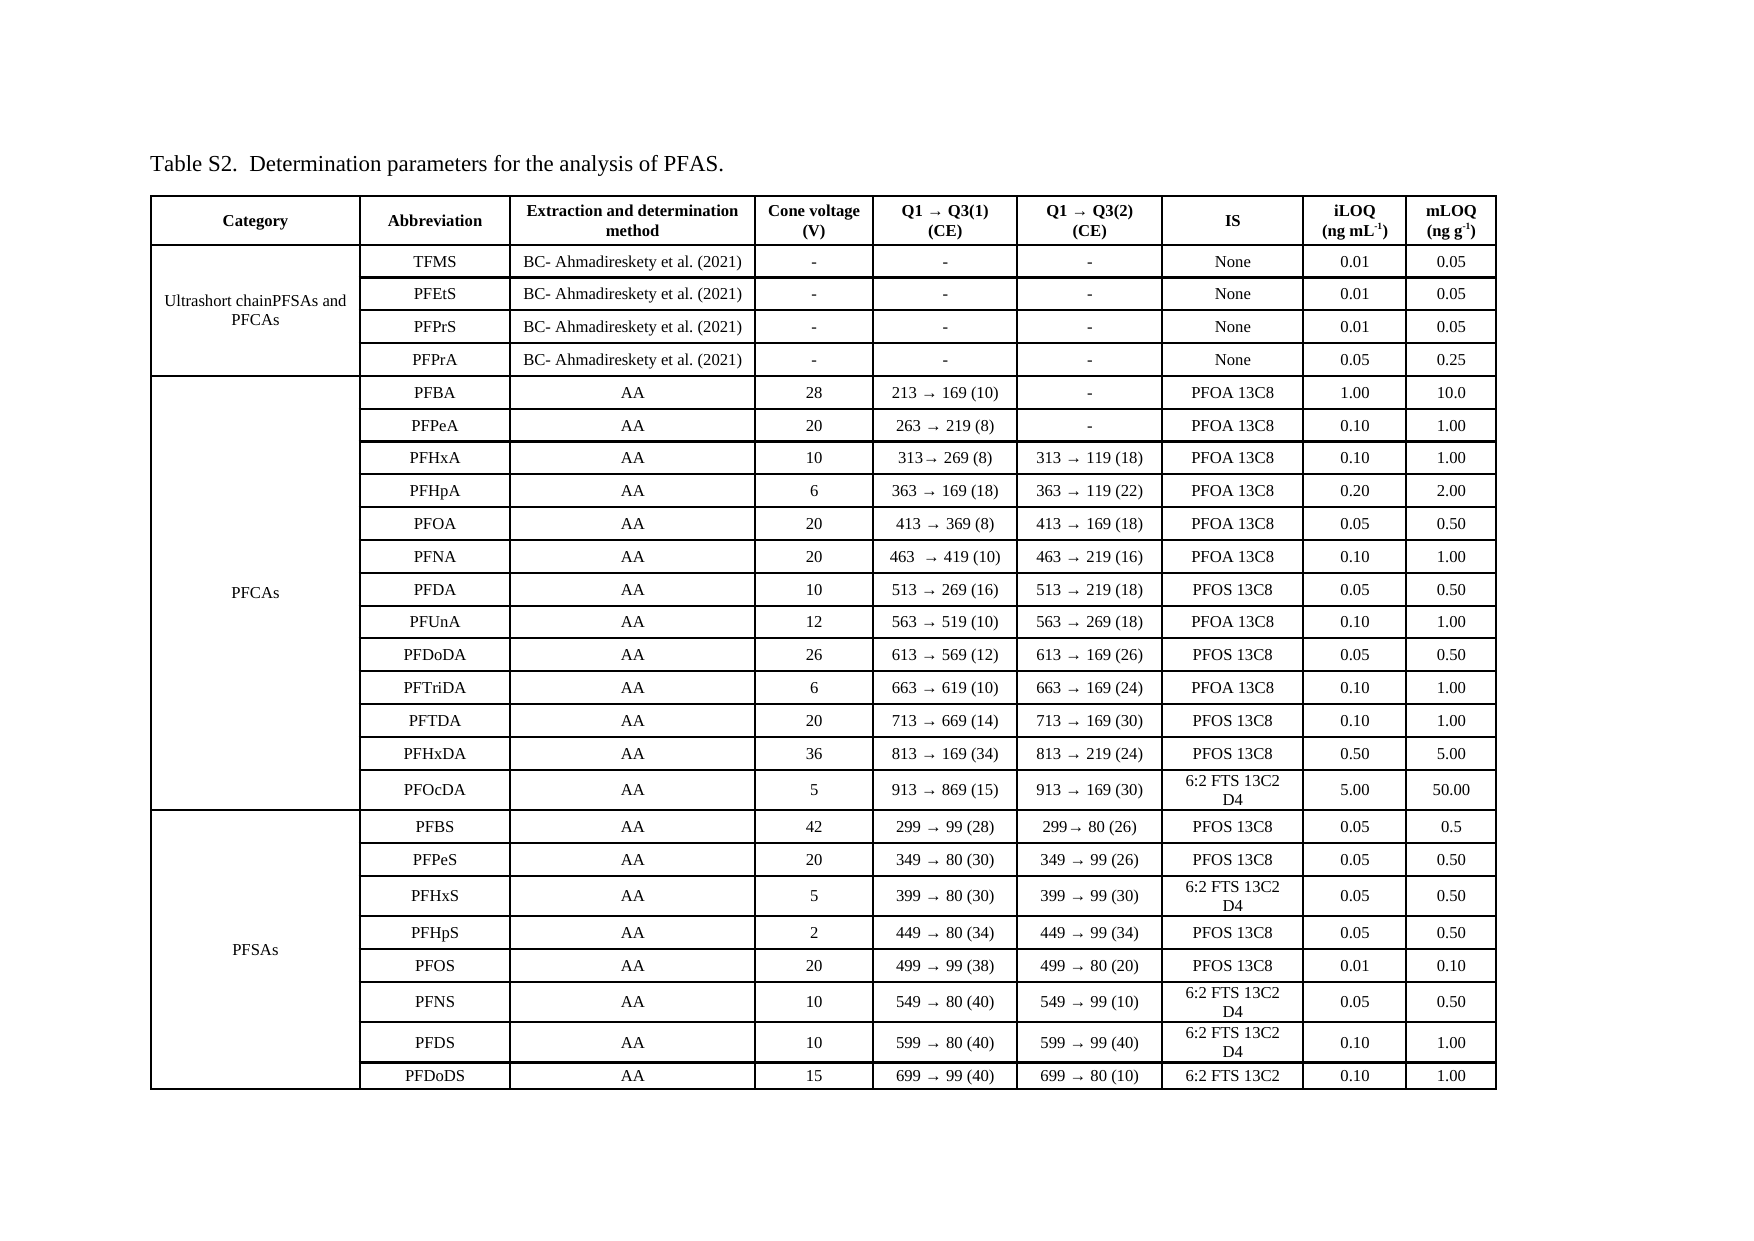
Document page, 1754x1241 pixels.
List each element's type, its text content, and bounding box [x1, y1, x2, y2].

table_cell 0.05 [1304, 344, 1405, 375]
table_cell 399 → 99 (30) [1018, 877, 1161, 915]
table_cell AA [511, 738, 754, 768]
table_cell 0.10 [1304, 607, 1405, 637]
table_cell 913 → 869 (15) [874, 771, 1016, 809]
table_cell 313→ 269 (8) [874, 443, 1016, 473]
table_cell 713 → 169 (30) [1018, 705, 1161, 736]
table_header Category [152, 197, 359, 243]
table_cell 663 → 169 (24) [1018, 672, 1161, 703]
table_cell PFOS [361, 950, 509, 981]
table_cell 363 → 119 (22) [1018, 475, 1161, 506]
table_cell 0.10 [1304, 705, 1405, 736]
table_cell 26 [756, 639, 872, 670]
table_cell 20 [756, 508, 872, 539]
table_cell PFPeA [361, 410, 509, 440]
table_cell PFOS 13C8 [1163, 811, 1302, 842]
table_cell TFMS [361, 246, 509, 276]
table_cell PFHpS [361, 917, 509, 948]
table_cell 349 → 99 (26) [1018, 844, 1161, 874]
table_cell AA [511, 771, 754, 809]
table_cell 699 → 80 (10) [1018, 1064, 1161, 1088]
table_cell 463 → 419 (10) [874, 541, 1016, 572]
table_cell 36 [756, 738, 872, 768]
table_cell PFUnA [361, 607, 509, 637]
table_cell 5.00 [1304, 771, 1405, 809]
table_cell PFHpA [361, 475, 509, 506]
table_cell 599 → 99 (40) [1018, 1023, 1161, 1061]
table_cell 0.01 [1304, 246, 1405, 276]
table_cell PFOA 13C8 [1163, 475, 1302, 506]
table_cell 613 → 569 (12) [874, 639, 1016, 670]
table_cell None [1163, 246, 1302, 276]
table_cell 0.05 [1304, 574, 1405, 604]
table_cell BC- Ahmadireskety et al. (2021) [511, 279, 754, 309]
table_cell 0.05 [1304, 877, 1405, 915]
table_cell 10 [756, 1023, 872, 1061]
table_cell - [1018, 279, 1161, 309]
table_cell AA [511, 574, 754, 604]
table_cell 0.50 [1407, 574, 1495, 604]
table_cell 50.00 [1407, 771, 1495, 809]
table_cell 299 → 99 (28) [874, 811, 1016, 842]
table_cell PFHxS [361, 877, 509, 915]
table_cell 1.00 [1407, 410, 1495, 440]
table_header mLOQ (ng g-1) [1407, 197, 1495, 243]
table_cell 0.50 [1407, 639, 1495, 670]
table_cell 363 → 169 (18) [874, 475, 1016, 506]
table_cell 0.05 [1407, 246, 1495, 276]
table_header Q1 → Q3(2) (CE) [1018, 197, 1161, 243]
table_cell PFDA [361, 574, 509, 604]
table_cell 0.50 [1407, 508, 1495, 539]
table_cell PFBA [361, 377, 509, 408]
table_cell 0.25 [1407, 344, 1495, 375]
table_cell 1.00 [1407, 1023, 1495, 1061]
table_cell PFSAs [152, 811, 359, 1088]
table_cell 0.50 [1407, 877, 1495, 915]
table_cell 15 [756, 1064, 872, 1088]
table_cell 0.10 [1304, 541, 1405, 572]
table_cell 10.0 [1407, 377, 1495, 408]
table_cell AA [511, 672, 754, 703]
table_cell PFOS 13C8 [1163, 705, 1302, 736]
table_cell 0.10 [1304, 443, 1405, 473]
table_cell PFOS 13C8 [1163, 844, 1302, 874]
table_cell AA [511, 508, 754, 539]
table_cell - [1018, 311, 1161, 342]
table_cell 263 → 219 (8) [874, 410, 1016, 440]
table_cell 663 → 619 (10) [874, 672, 1016, 703]
table_cell AA [511, 877, 754, 915]
table_cell PFBS [361, 811, 509, 842]
table_cell - [874, 246, 1016, 276]
table_cell 2 [756, 917, 872, 948]
table_cell 20 [756, 950, 872, 981]
table_cell 513 → 269 (16) [874, 574, 1016, 604]
table_cell PFDoDA [361, 639, 509, 670]
table_cell 0.01 [1304, 311, 1405, 342]
table_cell 10 [756, 574, 872, 604]
table_cell 20 [756, 705, 872, 736]
table_cell 0.10 [1304, 672, 1405, 703]
table_cell 6:2 FTS 13C2 D4 [1163, 1064, 1302, 1088]
table_cell PFEtS [361, 279, 509, 309]
table_cell PFPrS [361, 311, 509, 342]
table_cell 0.05 [1304, 917, 1405, 948]
table_cell 413 → 169 (18) [1018, 508, 1161, 539]
table_cell 1.00 [1407, 672, 1495, 703]
table_cell 20 [756, 410, 872, 440]
table_cell PFNS [361, 983, 509, 1021]
table_cell AA [511, 639, 754, 670]
table_cell PFOS 13C8 [1163, 950, 1302, 981]
table_cell BC- Ahmadireskety et al. (2021) [511, 311, 754, 342]
text Table S2. Determination parameters for the analysis of PFAS. [150, 150, 1604, 176]
table_cell AA [511, 410, 754, 440]
table_cell - [1018, 344, 1161, 375]
table_cell - [756, 279, 872, 309]
table_cell 1.00 [1304, 377, 1405, 408]
table_cell 1.00 [1407, 443, 1495, 473]
table_cell 499 → 99 (38) [874, 950, 1016, 981]
table_cell 299→ 80 (26) [1018, 811, 1161, 842]
table_cell PFOS 13C8 [1163, 917, 1302, 948]
table_cell PFOcDA [361, 771, 509, 809]
table_cell AA [511, 917, 754, 948]
table_cell 599 → 80 (40) [874, 1023, 1016, 1061]
table_cell PFOA [361, 508, 509, 539]
table_cell 399 → 80 (30) [874, 877, 1016, 915]
table_cell 613 → 169 (26) [1018, 639, 1161, 670]
table_cell 5.00 [1407, 738, 1495, 768]
table_cell 6 [756, 672, 872, 703]
table_cell None [1163, 311, 1302, 342]
table_cell - [1018, 410, 1161, 440]
table_cell 463 → 219 (16) [1018, 541, 1161, 572]
table_cell PFPeS [361, 844, 509, 874]
table_cell AA [511, 844, 754, 874]
table_cell - [874, 311, 1016, 342]
table_cell 10 [756, 983, 872, 1021]
table_cell 0.5 [1407, 811, 1495, 842]
table_cell 1.00 [1407, 1064, 1495, 1088]
table_cell 699 → 99 (40) [874, 1064, 1016, 1088]
table_cell 563 → 269 (18) [1018, 607, 1161, 637]
table_cell 0.10 [1304, 410, 1405, 440]
table_cell - [874, 344, 1016, 375]
table_cell AA [511, 541, 754, 572]
table_cell 0.50 [1407, 983, 1495, 1021]
table_cell None [1163, 344, 1302, 375]
table_cell 563 → 519 (10) [874, 607, 1016, 637]
table_cell 0.05 [1304, 639, 1405, 670]
table_cell PFCAs [152, 377, 359, 809]
table_cell PFOA 13C8 [1163, 410, 1302, 440]
table_cell None [1163, 279, 1302, 309]
table_cell 6:2 FTS 13C2 D4 [1163, 771, 1302, 809]
table_cell 213 → 169 (10) [874, 377, 1016, 408]
table_cell 713 → 669 (14) [874, 705, 1016, 736]
table_header Cone voltage (V) [756, 197, 872, 243]
table_cell AA [511, 607, 754, 637]
table_cell 313 → 119 (18) [1018, 443, 1161, 473]
table_cell 20 [756, 844, 872, 874]
table_cell AA [511, 1023, 754, 1061]
table_cell 449 → 80 (34) [874, 917, 1016, 948]
table_cell 6:2 FTS 13C2 D4 [1163, 983, 1302, 1021]
table_cell - [1018, 377, 1161, 408]
table_cell 1.00 [1407, 541, 1495, 572]
table_cell PFHxDA [361, 738, 509, 768]
table_cell 0.20 [1304, 475, 1405, 506]
table_cell 0.05 [1304, 983, 1405, 1021]
table_cell AA [511, 443, 754, 473]
table_cell 0.05 [1407, 311, 1495, 342]
table_cell 0.05 [1304, 844, 1405, 874]
table_cell 813 → 169 (34) [874, 738, 1016, 768]
table_cell BC- Ahmadireskety et al. (2021) [511, 246, 754, 276]
table_cell 28 [756, 377, 872, 408]
table_cell 5 [756, 877, 872, 915]
table_cell 42 [756, 811, 872, 842]
table_cell PFOA 13C8 [1163, 672, 1302, 703]
table_cell 349 → 80 (30) [874, 844, 1016, 874]
table_cell - [1018, 246, 1161, 276]
table_cell PFHxA [361, 443, 509, 473]
table_cell PFPrA [361, 344, 509, 375]
table_cell 499 → 80 (20) [1018, 950, 1161, 981]
table_cell 813 → 219 (24) [1018, 738, 1161, 768]
table_header Extraction and determination method [511, 197, 754, 243]
table_cell 6:2 FTS 13C2 D4 [1163, 877, 1302, 915]
table_cell AA [511, 475, 754, 506]
table_cell 0.50 [1304, 738, 1405, 768]
table_cell AA [511, 705, 754, 736]
table_cell 20 [756, 541, 872, 572]
table_cell - [756, 246, 872, 276]
table_cell - [756, 344, 872, 375]
table_cell Ultrashort chainPFSAs and PFCAs [152, 246, 359, 375]
table_cell PFOS 13C8 [1163, 738, 1302, 768]
table_cell AA [511, 811, 754, 842]
table_cell 5 [756, 771, 872, 809]
table_cell AA [511, 983, 754, 1021]
table_cell PFOA 13C8 [1163, 508, 1302, 539]
table_cell 549 → 99 (10) [1018, 983, 1161, 1021]
table_cell PFOA 13C8 [1163, 607, 1302, 637]
table_cell 0.10 [1304, 1023, 1405, 1061]
table_cell 0.50 [1407, 917, 1495, 948]
table_cell PFOA 13C8 [1163, 443, 1302, 473]
table_cell PFDS [361, 1023, 509, 1061]
table_cell 549 → 80 (40) [874, 983, 1016, 1021]
table_cell 0.01 [1304, 950, 1405, 981]
table_cell PFOA 13C8 [1163, 541, 1302, 572]
table_cell PFNA [361, 541, 509, 572]
table_cell - [874, 279, 1016, 309]
table_cell 0.01 [1304, 279, 1405, 309]
table_cell 0.05 [1304, 811, 1405, 842]
table_cell 2.00 [1407, 475, 1495, 506]
table_cell 0.05 [1304, 508, 1405, 539]
table_cell PFOS 13C8 [1163, 639, 1302, 670]
table_cell - [756, 311, 872, 342]
table_cell PFTriDA [361, 672, 509, 703]
table_header Abbreviation [361, 197, 509, 243]
table_cell AA [511, 950, 754, 981]
table_cell 513 → 219 (18) [1018, 574, 1161, 604]
table_cell PFDoDS [361, 1064, 509, 1088]
table_header IS [1163, 197, 1302, 243]
table_cell 413 → 369 (8) [874, 508, 1016, 539]
table_cell 6:2 FTS 13C2 D4 [1163, 1023, 1302, 1061]
table_cell 449 → 99 (34) [1018, 917, 1161, 948]
table_header Q1 → Q3(1) (CE) [874, 197, 1016, 243]
table_cell 12 [756, 607, 872, 637]
table_cell AA [511, 377, 754, 408]
table_cell 0.10 [1407, 950, 1495, 981]
table_cell 1.00 [1407, 705, 1495, 736]
table_cell 6 [756, 475, 872, 506]
table_cell 0.10 [1304, 1064, 1405, 1088]
table_cell 0.05 [1407, 279, 1495, 309]
table_cell 1.00 [1407, 607, 1495, 637]
table_cell BC- Ahmadireskety et al. (2021) [511, 344, 754, 375]
table_cell 10 [756, 443, 872, 473]
table_header iLOQ (ng mL-1) [1304, 197, 1405, 243]
table_cell PFTDA [361, 705, 509, 736]
table_cell PFOA 13C8 [1163, 377, 1302, 408]
table_cell 0.50 [1407, 844, 1495, 874]
table_cell PFOS 13C8 [1163, 574, 1302, 604]
table_cell AA [511, 1064, 754, 1088]
table_cell 913 → 169 (30) [1018, 771, 1161, 809]
